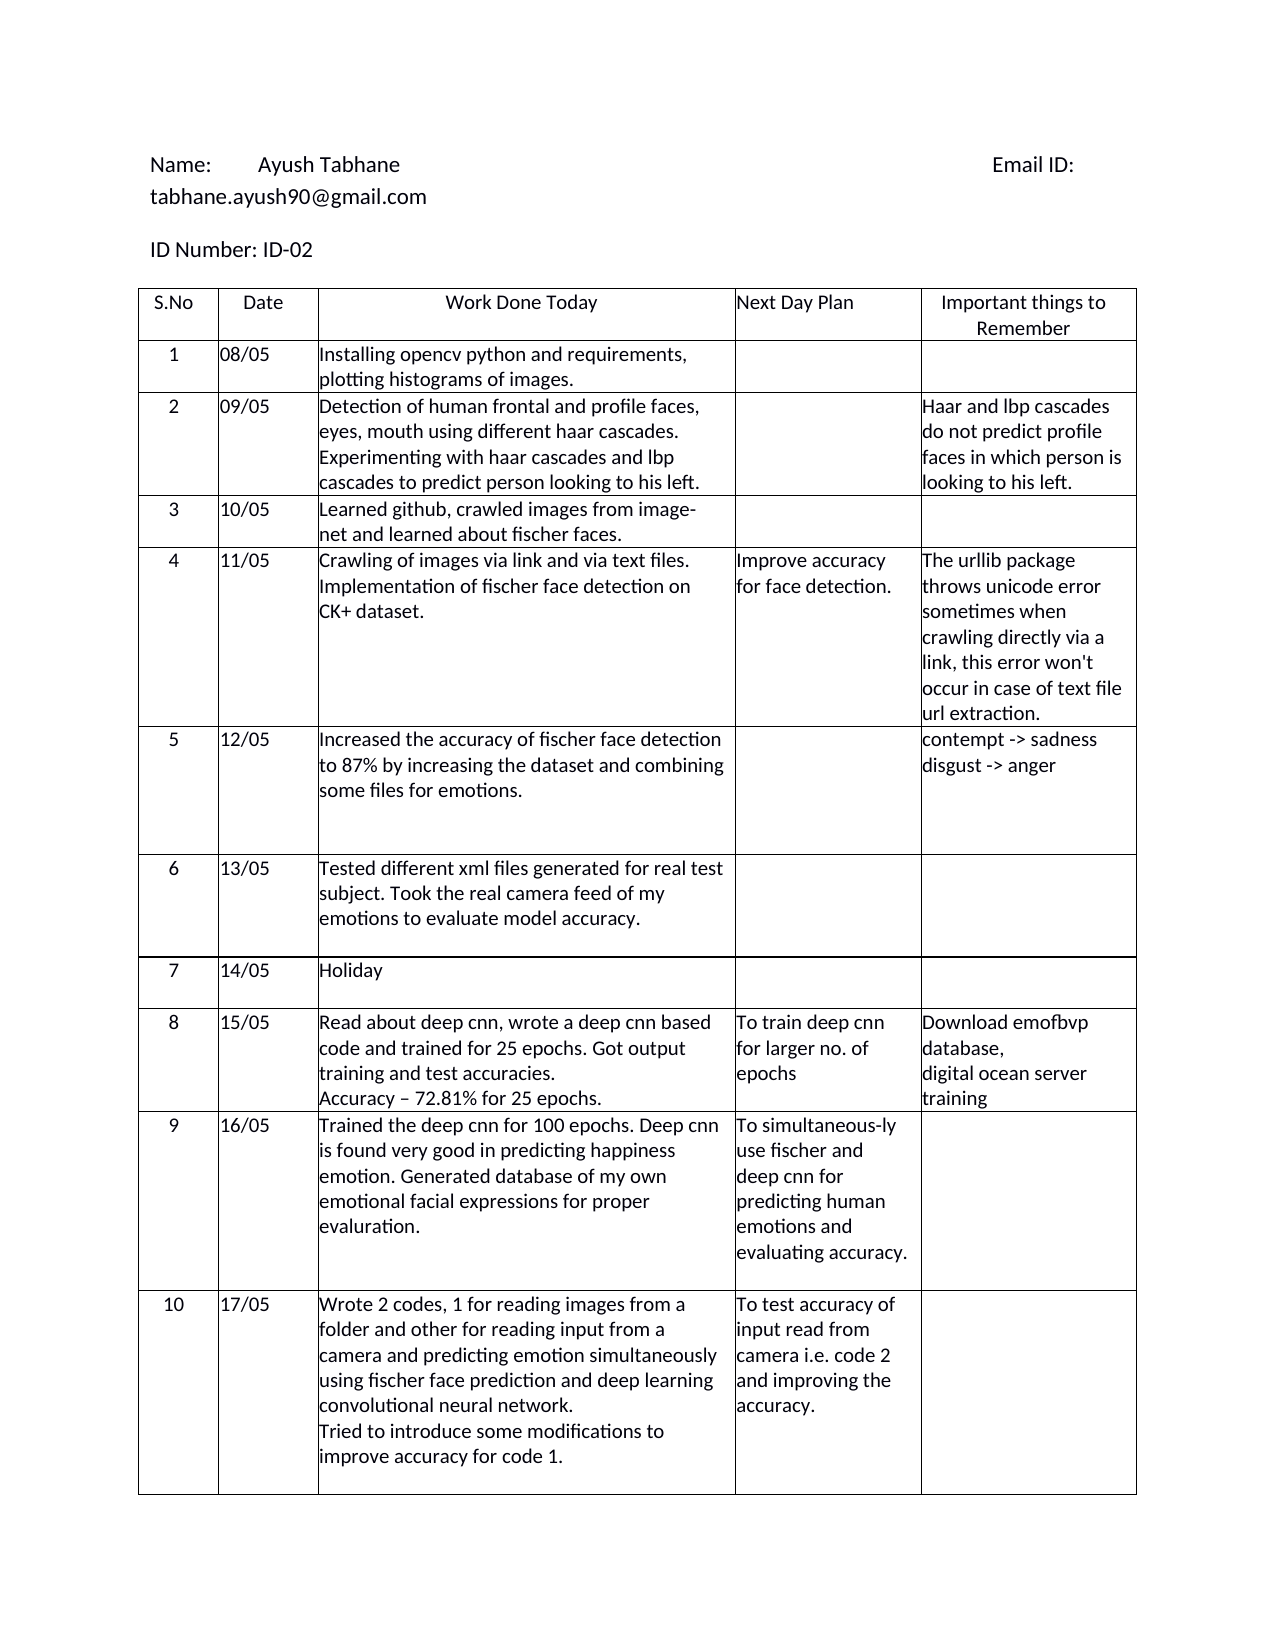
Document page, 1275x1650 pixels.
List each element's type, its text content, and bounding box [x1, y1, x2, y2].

table_cell 5 [139, 727, 218, 854]
table_cell Download emofbvp database, digital ocean server training [922, 1009, 1136, 1111]
table_cell [922, 855, 1136, 956]
table_cell [736, 958, 921, 1008]
table_header Date [219, 289, 318, 340]
table_cell The urllib package throws unicode error sometimes when crawling directly via a link, this error won't occur in case of text file url extraction. [922, 548, 1136, 726]
table_cell Learned github, crawled images from image-net and learned about fischer faces. [319, 496, 735, 547]
table_cell 1 [139, 341, 218, 392]
table_cell Increased the accuracy of fischer face detection to 87% by increasing the dataset and combining some files for emotions. [319, 727, 735, 854]
table_cell Crawling of images via link and via text files. Implementation of fischer face detection on CK+ dataset. [319, 548, 735, 726]
table_cell 3 [139, 496, 218, 547]
table_cell 14/05 [219, 958, 318, 1008]
table_cell 11/05 [219, 548, 318, 726]
table_cell [922, 958, 1136, 1008]
table_cell Trained the deep cnn for 100 epochs. Deep cnn is found very good in predicting happiness emotion. Generated database of my own emotional facial expressions for proper evaluration. [319, 1112, 735, 1290]
text Name: Ayush Tabhane Email ID: tabhane.ayush90@gmail.com [150, 150, 1125, 210]
table_cell To train deep cnn for larger no. of epochs [736, 1009, 921, 1111]
table_cell 12/05 [219, 727, 318, 854]
table_cell 7 [139, 958, 218, 1008]
table_cell 10 [139, 1291, 218, 1494]
table_cell 10/05 [219, 496, 318, 547]
table_cell Haar and lbp cascades do not predict profile faces in which person is looking to his left. [922, 393, 1136, 495]
table_cell 6 [139, 855, 218, 956]
table_cell 08/05 [219, 341, 318, 392]
table_cell [736, 855, 921, 956]
table_cell 4 [139, 548, 218, 726]
table_cell 17/05 [219, 1291, 318, 1494]
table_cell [319, 1291, 735, 1494]
text ID Number: ID-02 [150, 235, 1125, 263]
table_cell contempt -> sadness disgust -> anger [922, 727, 1136, 854]
table_cell 16/05 [219, 1112, 318, 1290]
table_cell 15/05 [219, 1009, 318, 1111]
table_header Important things to Remember [922, 289, 1136, 340]
table_cell Improve accuracy for face detection. [736, 548, 921, 726]
table_cell 8 [139, 1009, 218, 1111]
table_cell Tested different xml files generated for real test subject. Took the real camera feed of my emotions to evaluate model accuracy. [319, 855, 735, 956]
table_cell To simultaneous-ly use fischer and deep cnn for predicting human emotions and evaluating accuracy. [736, 1112, 921, 1290]
table_cell [736, 496, 921, 547]
table_cell Read about deep cnn, wrote a deep cnn based code and trained for 25 epochs. Got output training and test accuracies. Accuracy – 72.81% for 25 epochs. [319, 1009, 735, 1111]
table_cell 2 [139, 393, 218, 495]
table_cell [922, 496, 1136, 547]
table_cell Detection of human frontal and profile faces, eyes, mouth using different haar cascades. Experimenting with haar cascades and lbp cascades to predict person looking to his left. [319, 393, 735, 495]
table_cell [922, 1291, 1136, 1494]
table_cell [736, 341, 921, 392]
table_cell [736, 1291, 921, 1494]
table_cell 9 [139, 1112, 218, 1290]
table_cell [922, 1112, 1136, 1290]
table_cell [922, 341, 1136, 392]
table_header Work Done Today [319, 289, 735, 340]
table_cell Holiday [319, 958, 735, 1008]
table_cell 09/05 [219, 393, 318, 495]
table_header Next Day Plan [736, 289, 921, 340]
table_cell [736, 393, 921, 495]
table_cell 13/05 [219, 855, 318, 956]
table_cell Installing opencv python and requirements, plotting histograms of images. [319, 341, 735, 392]
table_cell [736, 727, 921, 854]
table_header S.No [139, 289, 218, 340]
